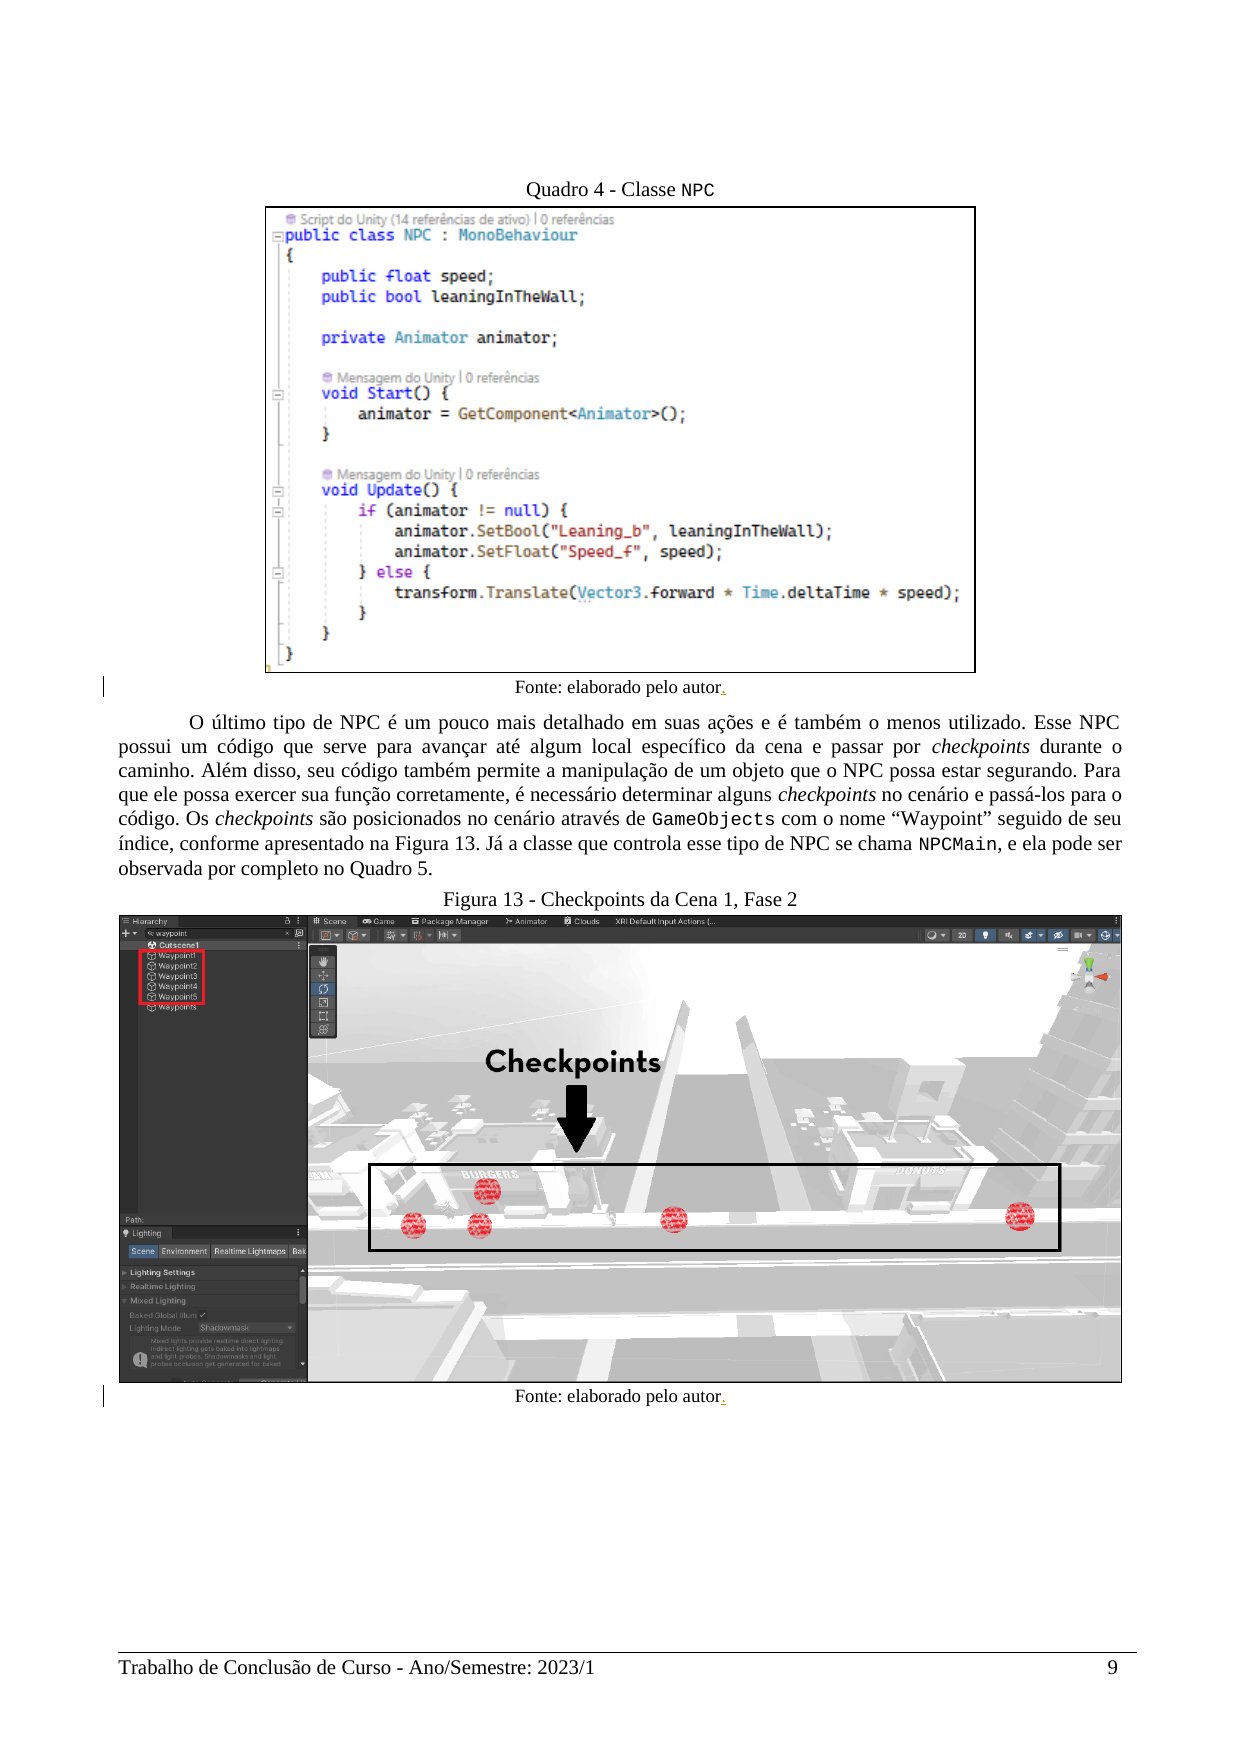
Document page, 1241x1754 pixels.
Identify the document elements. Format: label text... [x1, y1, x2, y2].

picture [120, 916, 1121, 1382]
text O último tipo de NPC é um pouco mais detalhado em suas ações e é também o menos utilizado. Esse NPC possui um código que serve para avançar até algum local específico da cena e passar por checkpoints durante o caminho. Além disso, seu código também permite a manipulação de um objeto que o NPC possa estar segurando. Para que ele possa exercer sua função corretamente, é necessário determinar alguns checkpoints no cenário e passá-los para o código. Os checkpoints são posicionados no cenário através de GameObjects com o nome “Waypoint” seguido de seu índice, conforme apresentado na Figura 13. Já a classe que controla esse tipo de NPC se chama NPCMain, e ela pode ser observada por completo no Quadro 5. [118, 710, 1122, 880]
text Fonte: elaborado pelo autor [118, 676, 1122, 697]
picture [266, 208, 974, 672]
text Fonte: elaborado pelo autor [118, 1385, 1122, 1407]
